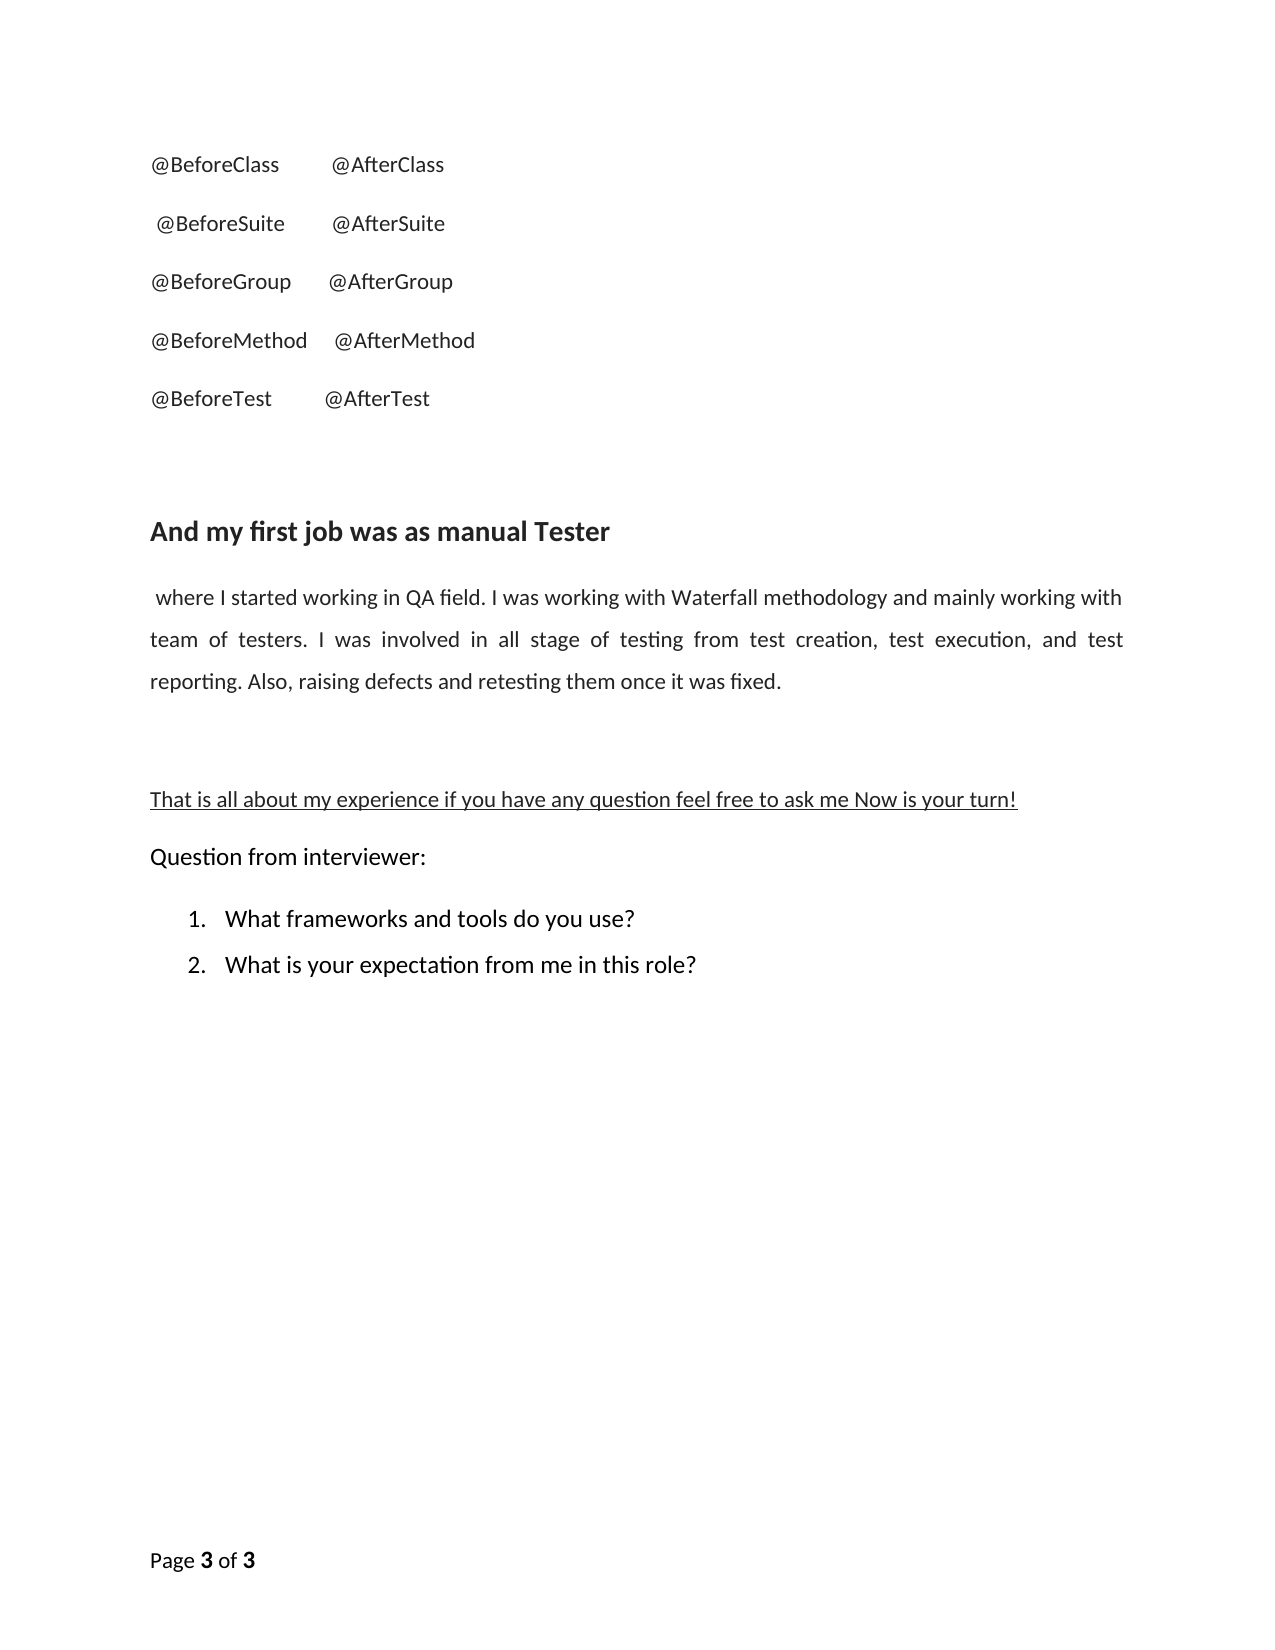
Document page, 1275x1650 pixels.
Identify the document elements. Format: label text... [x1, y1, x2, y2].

text Question from interviewer: [150, 841, 1125, 871]
text @BeforeClass @AfterClass [150, 150, 1125, 178]
text @BeforeSuite @AfterSuite [150, 209, 1125, 237]
list What is your expectation from me in this role? [187, 949, 1125, 979]
text @BeforeTest @AfterTest [150, 384, 1125, 413]
text That is all about my experience if you have any question feel free to ask me Now is your turn! [150, 785, 1125, 813]
text @BeforeMethod @AfterMethod [150, 326, 1125, 354]
list What frameworks and tools do you use? [187, 903, 1125, 934]
text where I started working in QA field. I was working with Waterfall methodology and mainly working with team of testers. I was involved in all stage of testing from test creation, test execution, and test reporting. Also, raising defects and retesting them once it was fixed. [150, 583, 1125, 695]
text And my first job was as manual Tester [150, 513, 1125, 549]
text @BeforeGroup @AfterGroup [150, 267, 1125, 295]
